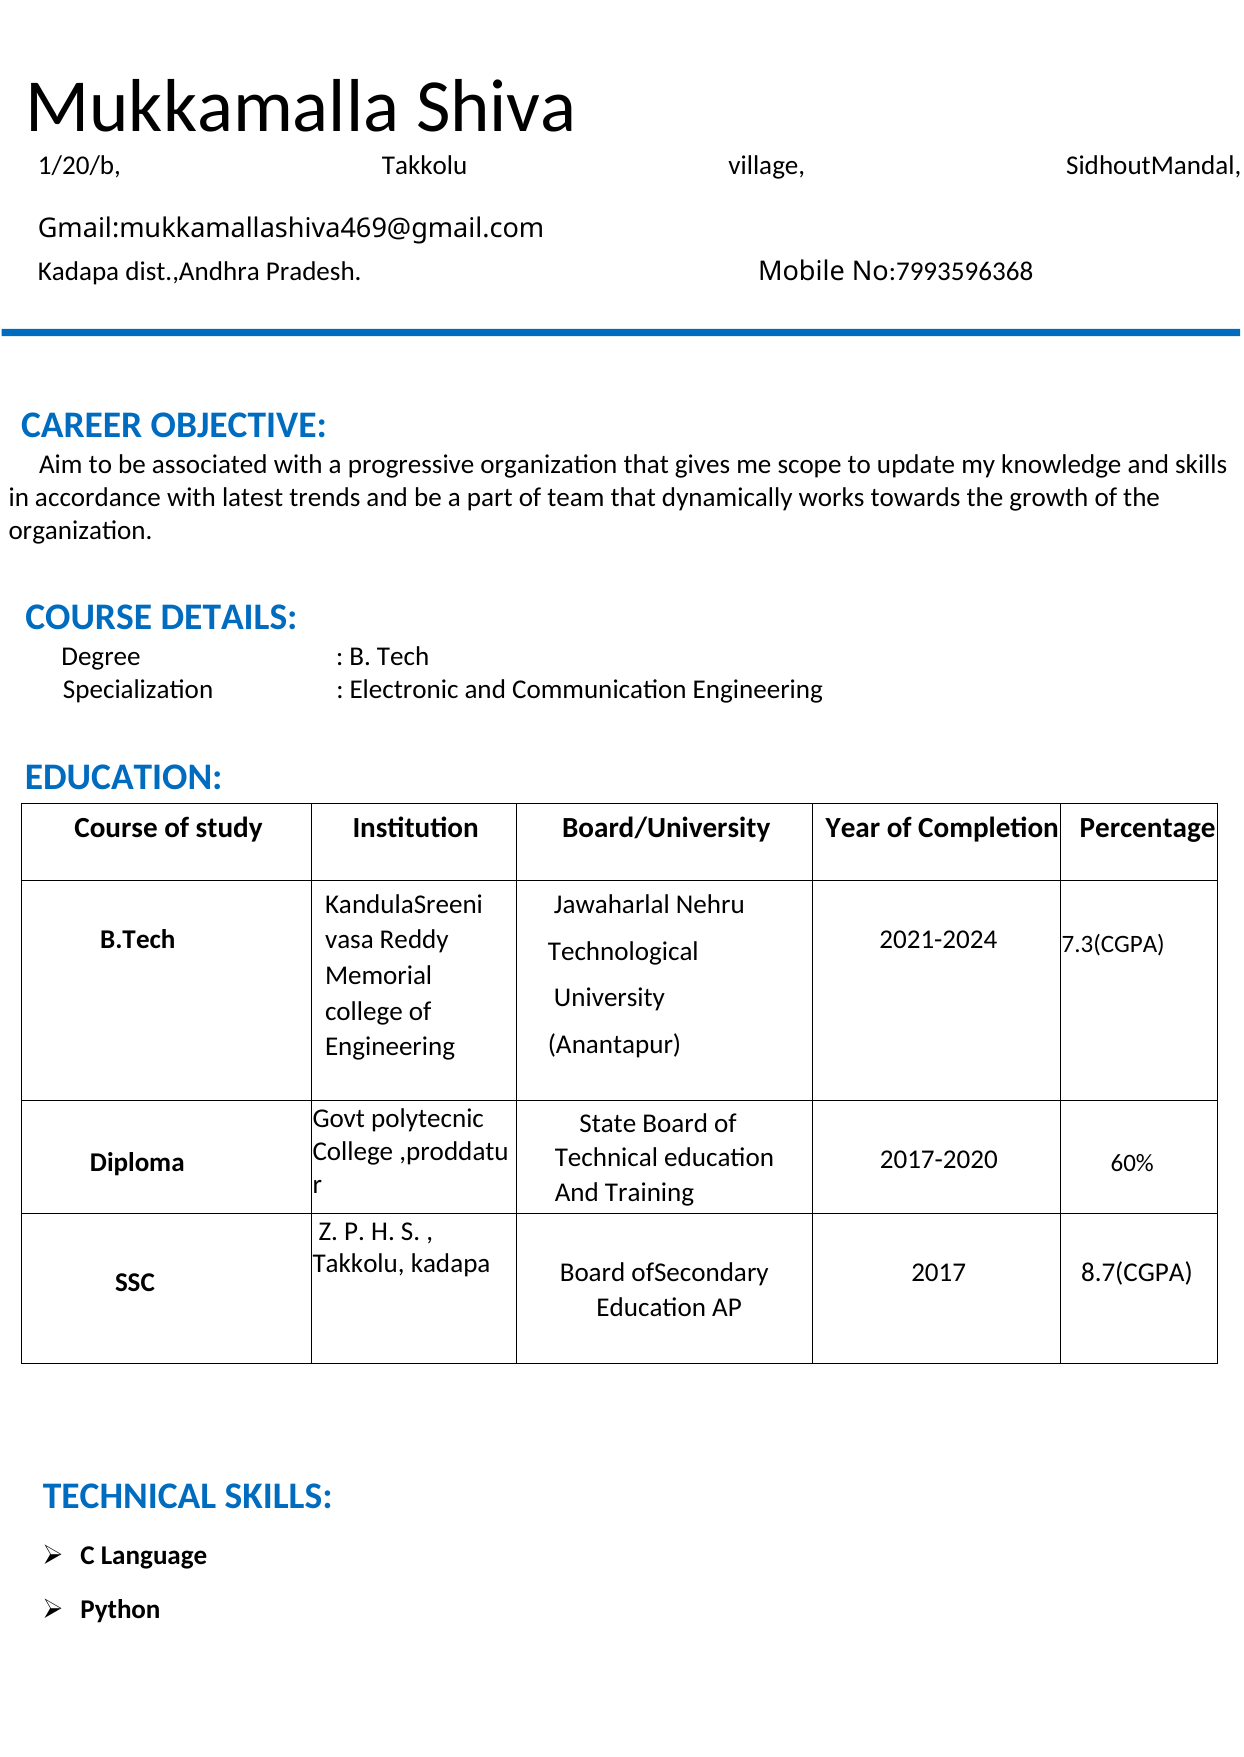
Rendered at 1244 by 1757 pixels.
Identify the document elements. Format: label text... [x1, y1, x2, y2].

table_cell B.Tech [22, 881, 311, 1100]
table_cell 60% [1061, 1101, 1217, 1212]
text Degree : B. Tech [61, 639, 1242, 672]
table_cell Z. P. H. S. , Takkolu, kadapa [312, 1214, 516, 1362]
text Specialization : Electronic and Communication Engineering [63, 672, 1242, 705]
table_header Course of study [22, 804, 311, 880]
subtitle CAREER OBJECTIVE: [21, 401, 1242, 447]
table_cell 2021-2024 [813, 881, 1060, 1100]
table_cell 8.7(CGPA) [1061, 1214, 1217, 1362]
table_header Institution [312, 804, 516, 880]
table_cell 2017 [813, 1214, 1060, 1362]
table_cell Diploma [22, 1101, 311, 1212]
table_cell 7.3(CGPA) [1061, 881, 1217, 1100]
table_cell Board ofSecondary Education AP [517, 1214, 812, 1362]
title Mukkamalla Shiva [8, 64, 1242, 149]
text Aim to be associated with a progressive organization that gives me scope to update my knowledge and skills in accordance with latest trends and be a part of team that dynamically works towards the growth of the organization. [8, 447, 1242, 546]
text 1/20/b, Takkolu village, SidhoutMandal, Gmail:mukkamallashiva469@gmail.com [38, 149, 1242, 244]
table_cell KandulaSreenivasa Reddy Memorial college of Engineering [312, 881, 516, 1100]
list Python [42, 1592, 1242, 1625]
table_header Year of Completion [813, 804, 1060, 880]
list C Language [42, 1538, 1242, 1571]
table_cell State Board of Technical education And Training [517, 1101, 812, 1212]
text Kadapa dist.,Andhra Pradesh. Mobile No:7993596368 [38, 252, 1242, 288]
subtitle COURSE DETAILS: [25, 593, 1242, 639]
table_cell 2017-2020 [813, 1101, 1060, 1212]
table_header Board/University [517, 804, 812, 880]
text TECHNICAL SKILLS: [43, 1472, 1242, 1518]
table_cell Jawaharlal Nehru Technological University (Anantapur) [517, 881, 812, 1100]
subtitle EDUCATION: [24, 753, 1242, 799]
table_header Percentage [1061, 804, 1217, 880]
table_cell Govt polytecnic College ,proddatur [312, 1101, 516, 1212]
table_cell SSC [22, 1214, 311, 1362]
